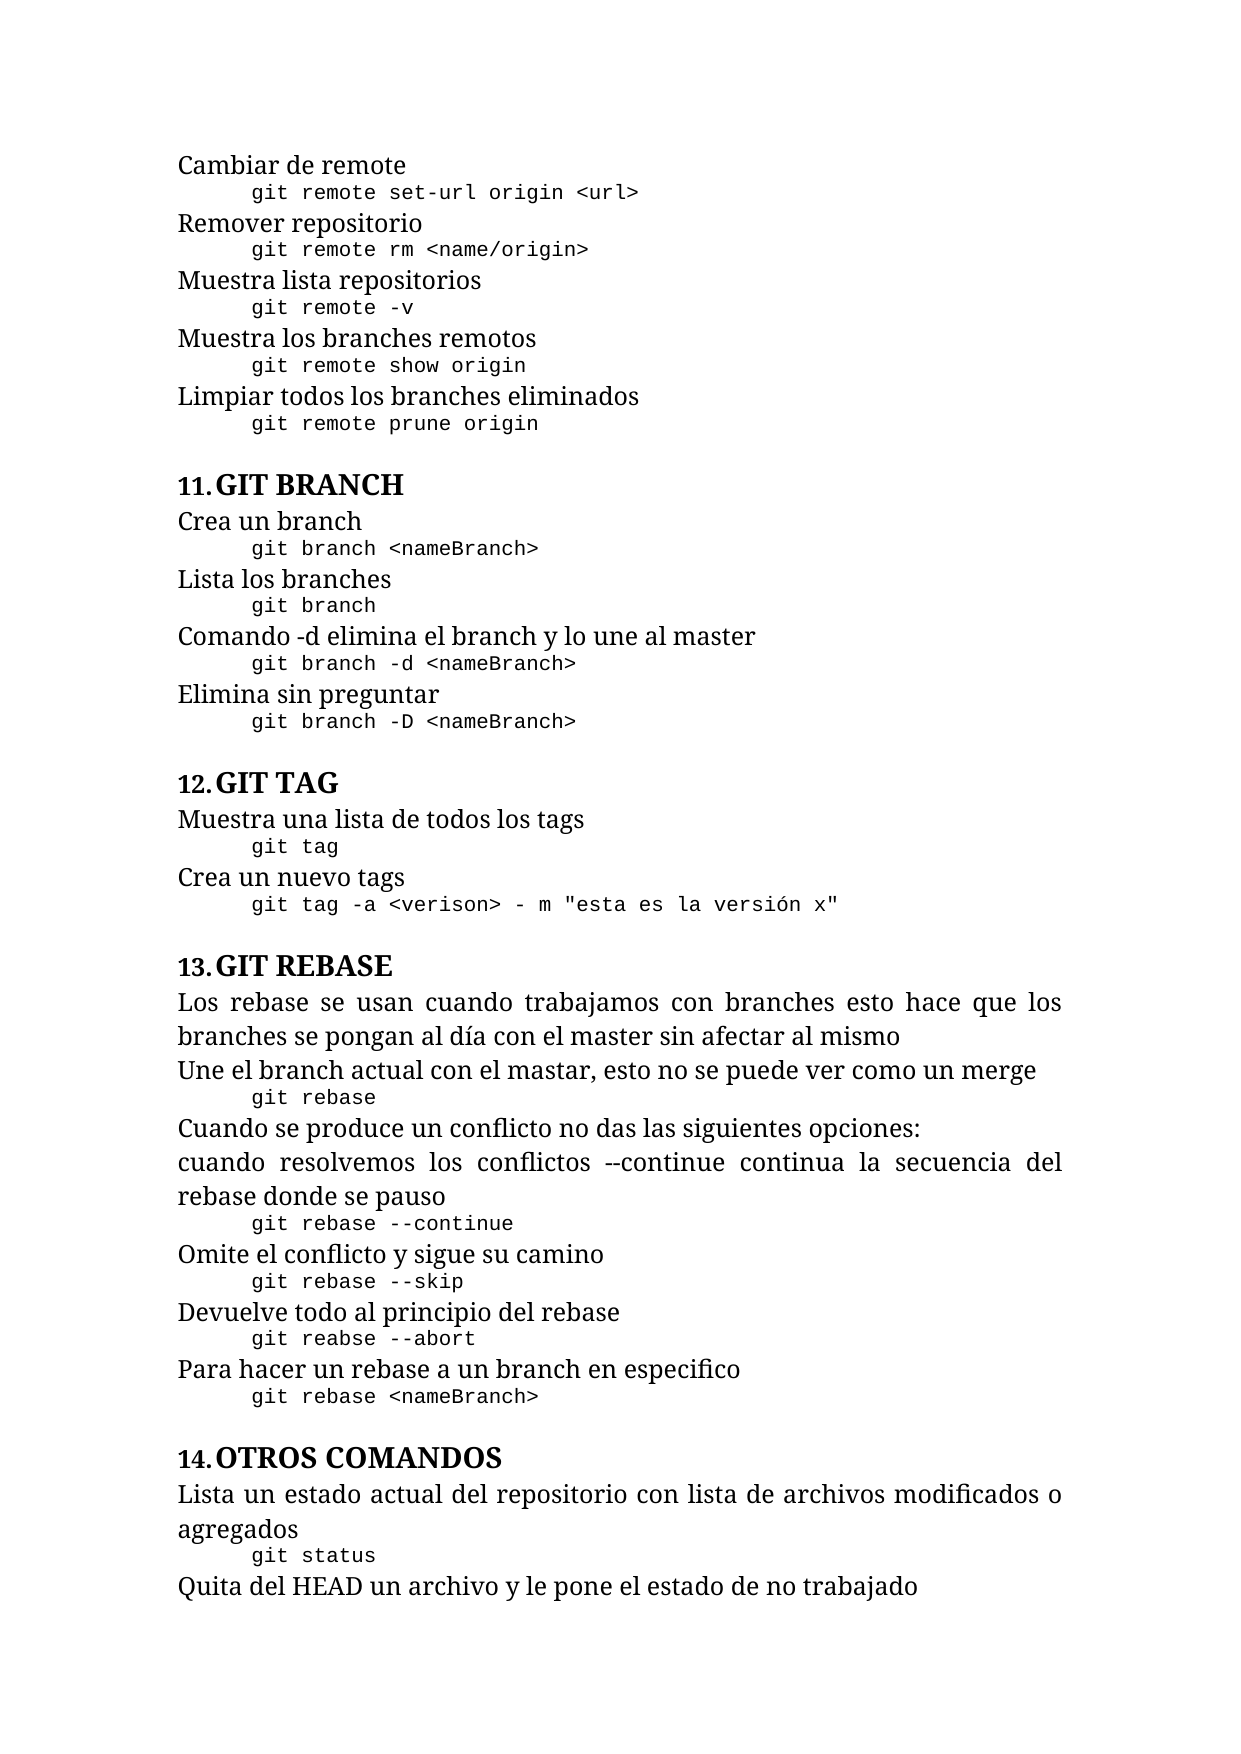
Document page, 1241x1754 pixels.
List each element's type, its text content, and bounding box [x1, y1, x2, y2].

text git tag [177, 836, 1063, 860]
text Devuelve todo al principio del rebase [177, 1294, 1063, 1328]
subtitle GIT BRANCH [177, 464, 1063, 504]
text git branch -d <nameBranch> [177, 653, 1063, 677]
text git branch -D <nameBranch> [177, 711, 1063, 734]
text Lista un estado actual del repositorio con lista de archivos modificados o agregados [177, 1477, 1063, 1545]
text git branch [177, 595, 1063, 619]
text Quita del HEAD un archivo y le pone el estado de no trabajado [177, 1569, 1063, 1603]
subtitle GIT REBASE [177, 945, 1063, 985]
text Une el branch actual con el mastar, esto no se puede ver como un merge [177, 1053, 1063, 1087]
text Muestra una lista de todos los tags [177, 802, 1063, 836]
text Para hacer un rebase a un branch en especifico [177, 1352, 1063, 1386]
text Crea un nuevo tags [177, 860, 1063, 894]
text Cambiar de remote [177, 148, 1063, 182]
text git rebase --continue [177, 1213, 1063, 1237]
text git remote prune origin [177, 412, 1063, 436]
text git rebase <nameBranch> [177, 1386, 1063, 1410]
text git rebase [177, 1087, 1063, 1111]
text Muestra los branches remotos [177, 321, 1063, 355]
text Omite el conflicto y sigue su camino [177, 1237, 1063, 1271]
text Elimina sin preguntar [177, 677, 1063, 711]
text Cuando se produce un conflicto no das las siguientes opciones: [177, 1111, 1063, 1145]
subtitle GIT TAG [177, 762, 1063, 802]
subtitle OTROS COMANDOS [177, 1437, 1063, 1477]
text git remote rm <name/origin> [177, 239, 1063, 263]
text git remote show origin [177, 355, 1063, 378]
text git remote -v [177, 297, 1063, 321]
text cuando resolvemos los conflictos --continue continua la secuencia del rebase donde se pauso [177, 1145, 1063, 1213]
text Remover repositorio [177, 205, 1063, 239]
text Limpiar todos los branches eliminados [177, 378, 1063, 412]
text git branch <nameBranch> [177, 538, 1063, 561]
text git remote set-url origin <url> [177, 182, 1063, 205]
text git tag -a <verison> - m "esta es la versión x" [177, 894, 1063, 917]
text git rebase --skip [177, 1271, 1063, 1294]
text Lista los branches [177, 561, 1063, 595]
text git reabse --abort [177, 1328, 1063, 1352]
text git status [177, 1545, 1063, 1569]
text Los rebase se usan cuando trabajamos con branches esto hace que los branches se pongan al día con el master sin afectar al mismo [177, 985, 1063, 1053]
text Muestra lista repositorios [177, 263, 1063, 297]
text Crea un branch [177, 504, 1063, 538]
text Comando -d elimina el branch y lo une al master [177, 619, 1063, 653]
